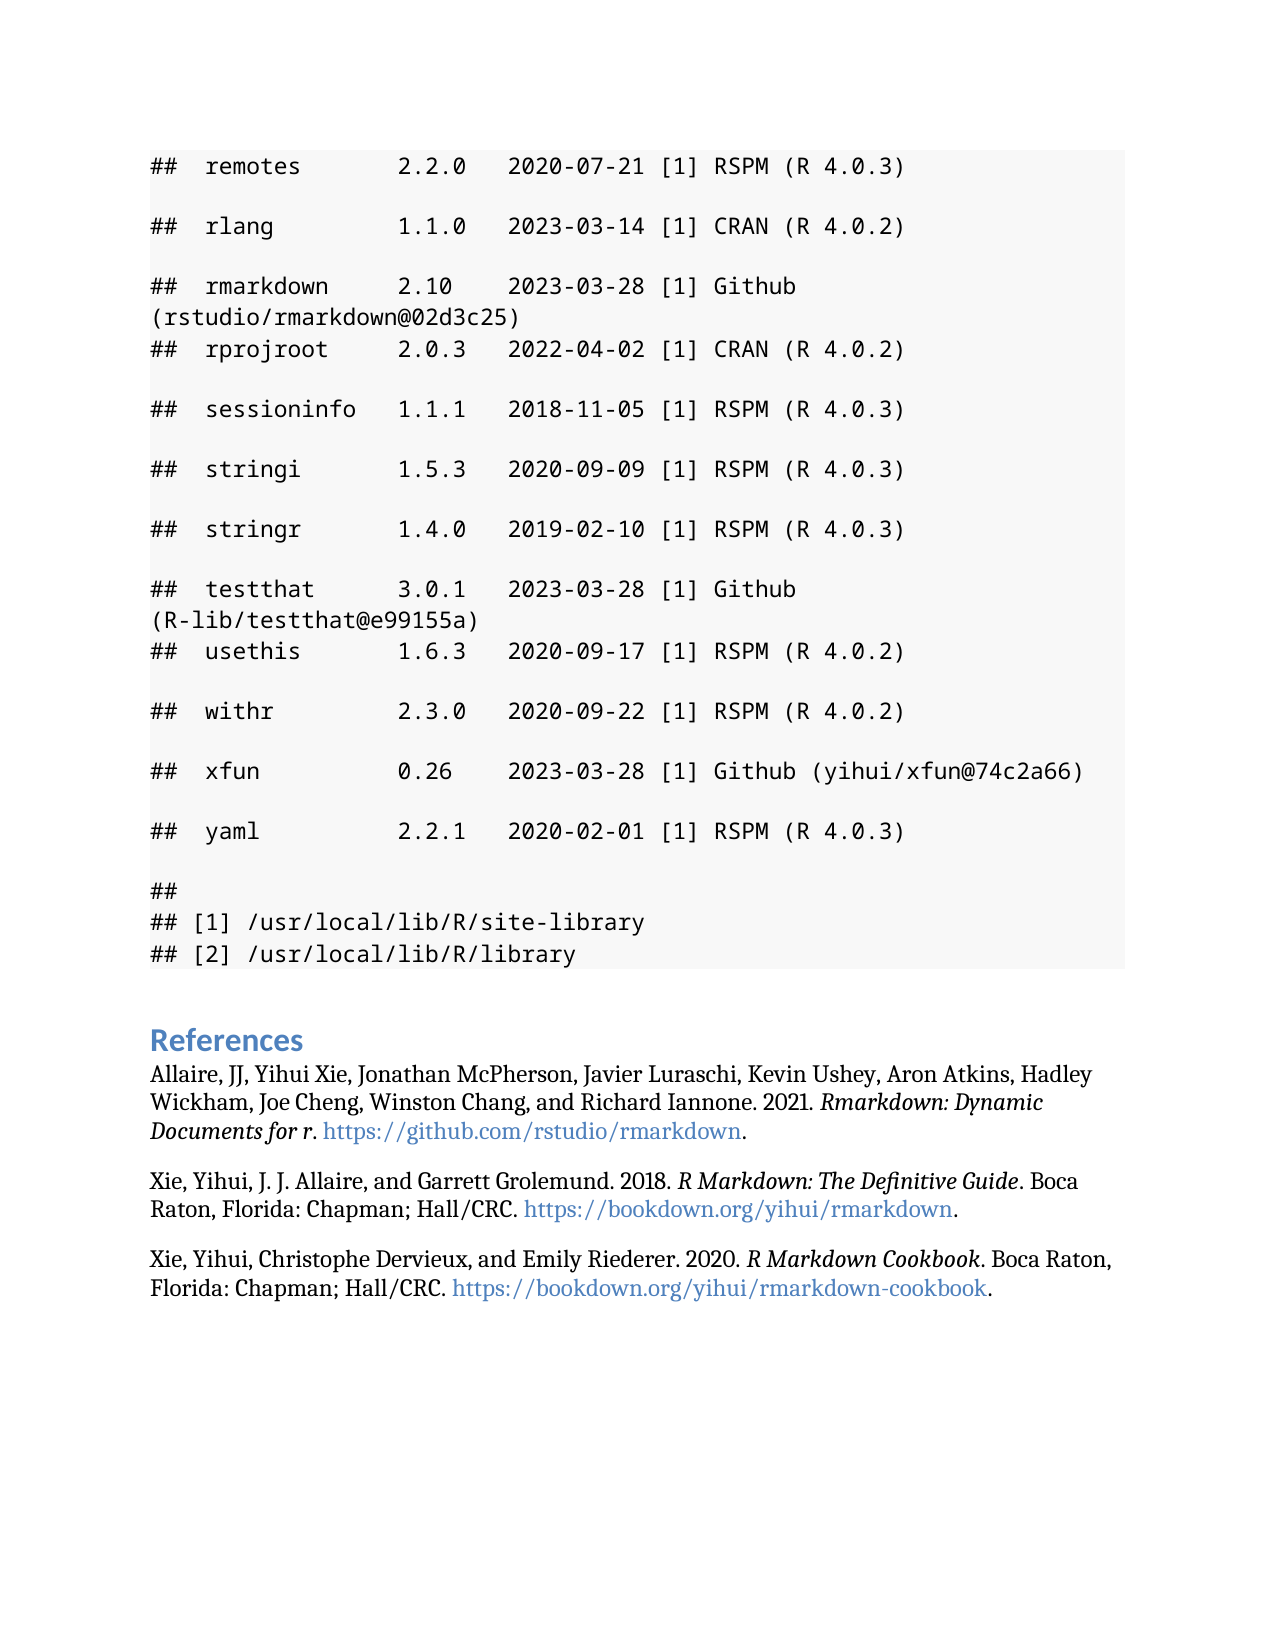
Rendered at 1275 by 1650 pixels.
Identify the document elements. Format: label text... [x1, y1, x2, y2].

subtitle References [150, 1019, 1125, 1059]
text Xie, Yihui, J. J. Allaire, and Garrett Grolemund. 2018. R Markdown: The Definitive Guide. Boca Raton, Florida: Chapman; Hall/CRC. https://bookdown.org/yihui/rmarkdown. [150, 1167, 1125, 1224]
text Allaire, JJ, Yihui Xie, Jonathan McPherson, Javier Luraschi, Kevin Ushey, Aron Atkins, Hadley Wickham, Joe Cheng, Winston Chang, and Richard Iannone. 2021. Rmarkdown: Dynamic Documents for r. https://github.com/rstudio/rmarkdown. [150, 1059, 1125, 1146]
